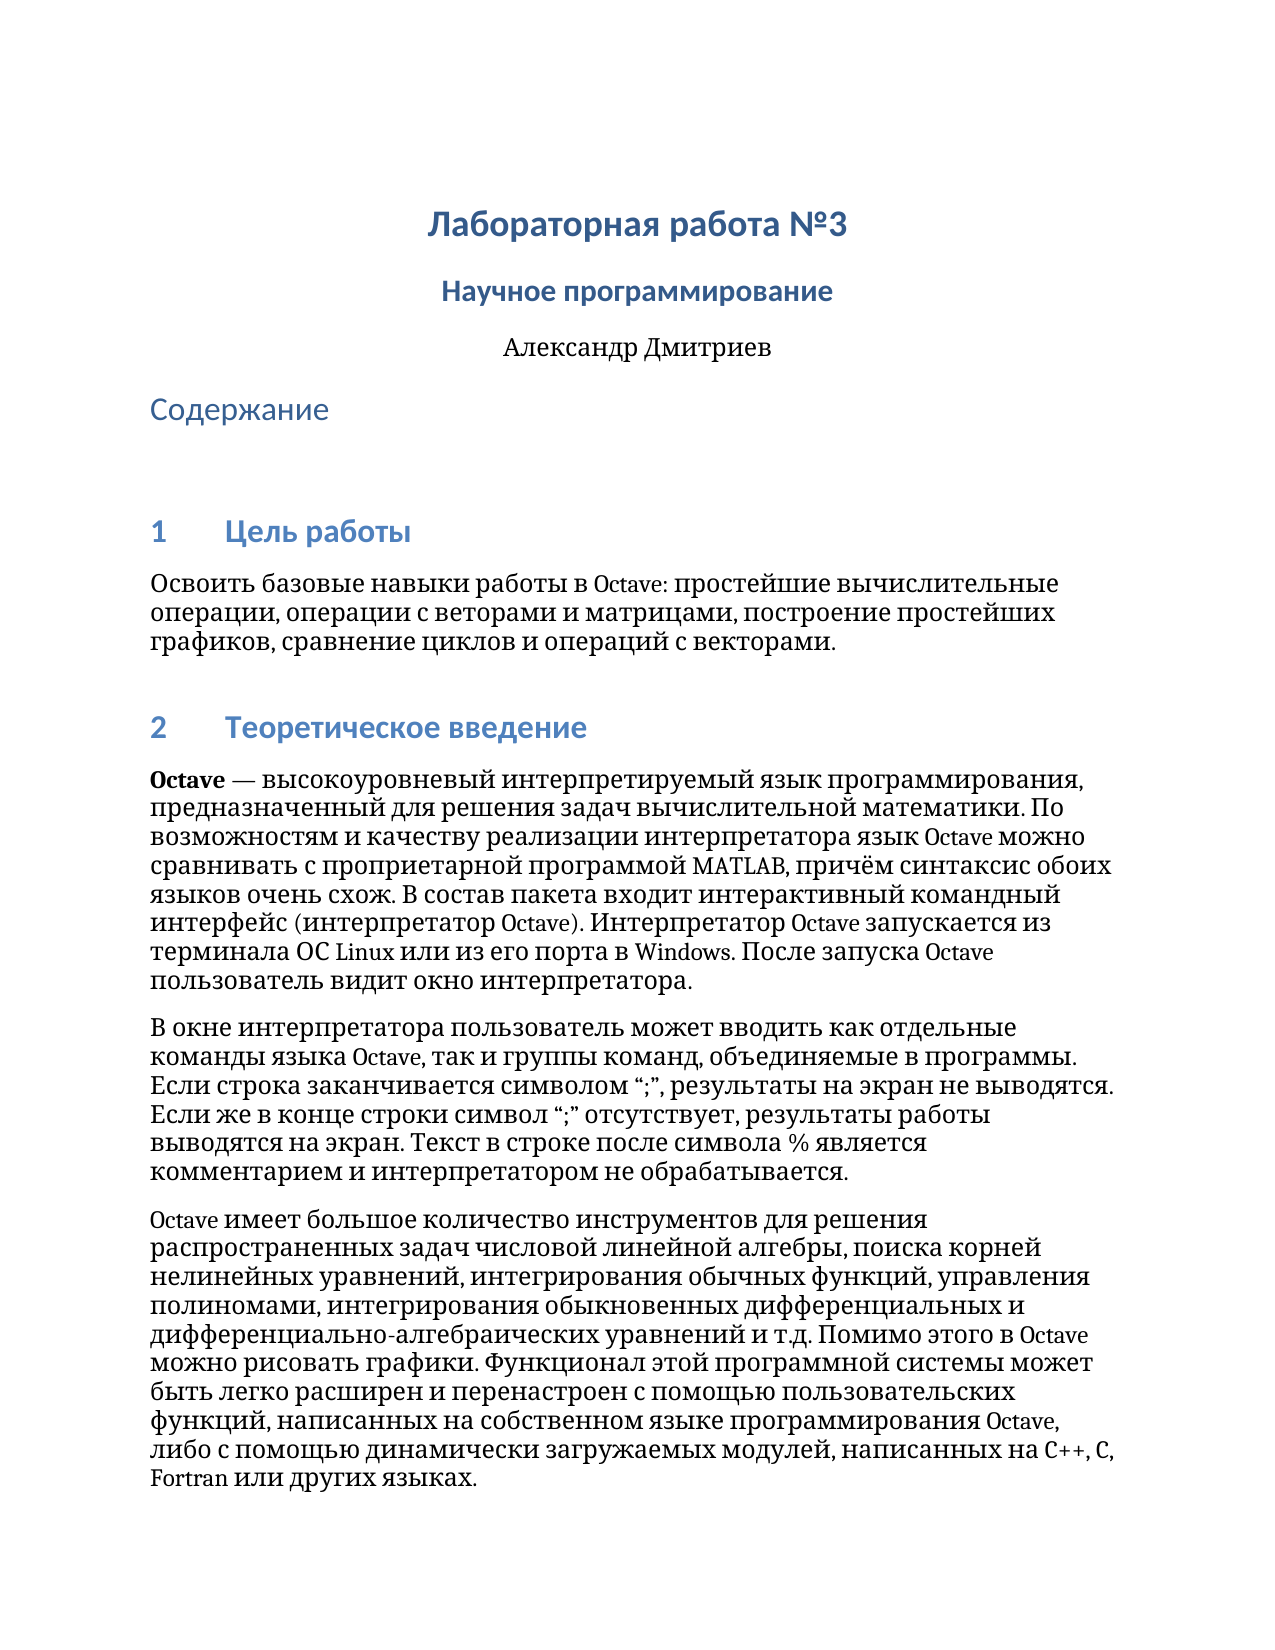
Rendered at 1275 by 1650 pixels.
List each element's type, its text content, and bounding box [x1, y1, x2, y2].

text Освоить базовые навыки работы в Octave: простейшие вычислительные операции, операции с веторами и матрицами, построение простейших графиков, сравнение циклов и операций с векторами. [150, 570, 1125, 656]
subtitle 2 Теоретическое введение [150, 706, 1125, 747]
text Александр Дмитриев [150, 334, 1125, 363]
text В окне интерпретатора пользователь может вводить как отдельные команды языка Octave, так и группы команд, объединяемые в программы. Если строка заканчивается символом “;”, результаты на экран не выводятся. Если же в конце строки символ “;” отсутствует, результаты работы выводятся на экран. Текст в строке после символа % является комментарием и интерпретатором не обрабатывается. [150, 1014, 1125, 1187]
text Octave имеет большое количество инструментов для решения распространенных задач числовой линейной алгебры, поиска корней нелинейных уравнений, интегрирования обычных функций, управления полиномами, интегрирования обыкновенных дифференциальных и дифференциально-алгебраических уравнений и т.д. Помимо этого в Octave можно рисовать графики. Функционал этой программной системы может быть легко расширен и перенастроен с помощью пользовательских функций, написанных на собственном языке программирования Octave, либо с помощью динамически загружаемых модулей, написанных на C++, C, Fortran или других языках. [150, 1206, 1125, 1493]
text Octave — высокоуровневый интерпретируемый язык программирования, предназначенный для решения задач вычислительной математики. По возможностям и качеству реализации интерпретатора язык Octave можно сравнивать с проприетарной программой MATLAB, причём синтаксис обоих языков очень схож. В состав пакета входит интерактивный командный интерфейс (интерпретатор Octave). Интерпретатор Octave запускается из терминала ОС Linux или из его порта в Windows. После запуска Octave пользователь видит окно интерпретатора. [150, 766, 1125, 996]
subtitle 1 Цель работы [150, 510, 1125, 551]
subtitle Научное программирование [150, 271, 1125, 309]
title Лабораторная работа №3 [150, 200, 1125, 246]
